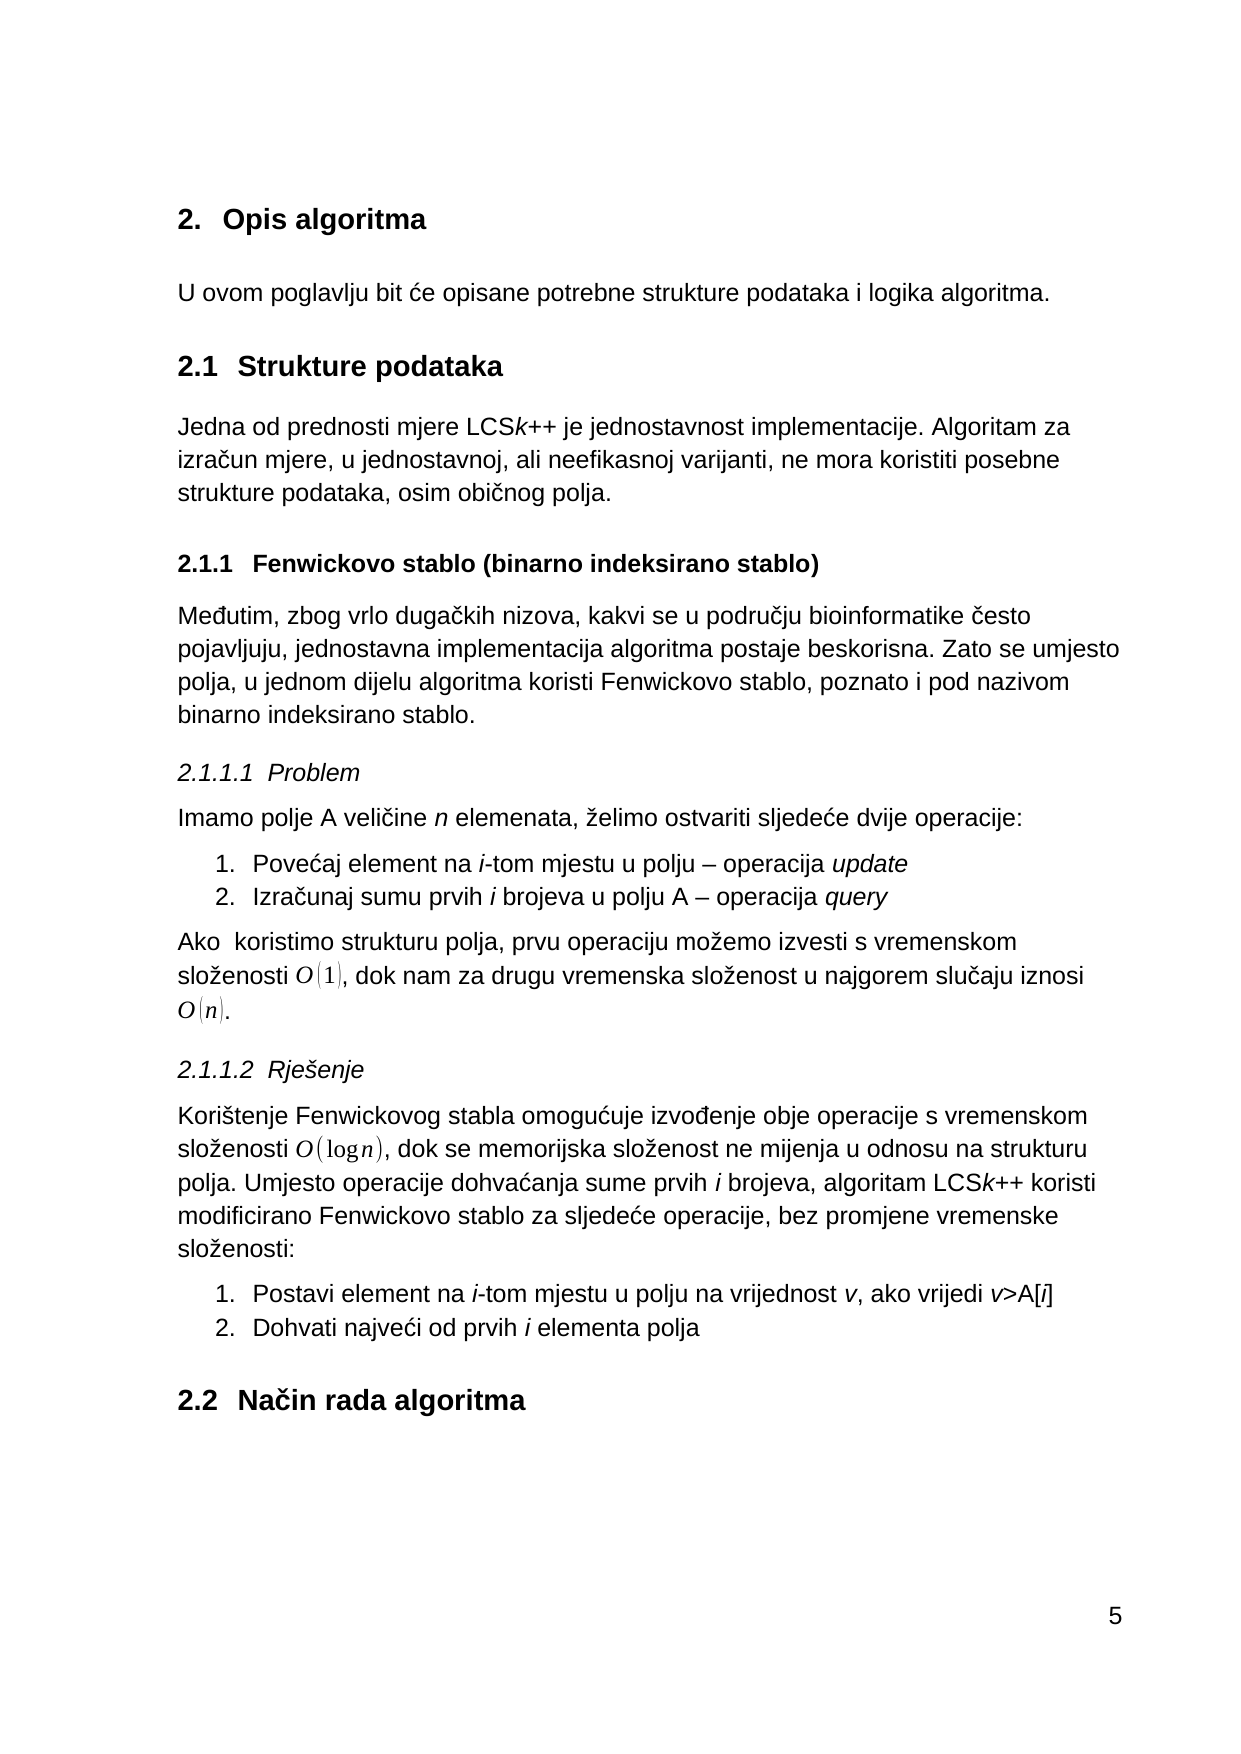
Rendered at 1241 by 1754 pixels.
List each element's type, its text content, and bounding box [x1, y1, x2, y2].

subtitle Rješenje [177, 1055, 1122, 1084]
text Ako koristimo strukturu polja, prvu operaciju možemo izvesti s vremenskom složenosti , dok nam za drugu vremenska složenost u najgorem slučaju iznosi . [177, 927, 1122, 1026]
text Korištenje Fenwickovog stabla omogućuje izvođenje obje operacije s vremenskom složenosti , dok se memorijska složenost ne mijenja u odnosu na strukturu polja. Umjesto operacije dohvaćanja sume prvih i brojeva, algoritam LCSk++ koristi modificirano Fenwickovo stablo za sljedeće operacije, bez promjene vremenske složenosti: [177, 1101, 1122, 1263]
text Jedna od prednosti mjere LCSk++ je jednostavnost implementacije. Algoritam za izračun mjere, u jednostavnoj, ali neefikasnoj varijanti, ne mora koristiti posebne strukture podataka, osim običnog polja. [177, 412, 1122, 507]
subtitle Opis algoritma [177, 202, 1122, 236]
subtitle Način rada algoritma [177, 1383, 1122, 1417]
text Imamo polje A veličine n elemenata, želimo ostvariti sljedeće dvije operacije: [177, 803, 1122, 832]
list Izračunaj sumu prvih i brojeva u polju A – operacija query [215, 882, 1122, 911]
list Povećaj element na i-tom mjestu u polju – operacija update [215, 849, 1122, 877]
text U ovom poglavlju bit će opisane potrebne strukture podataka i logika algoritma. [177, 278, 1122, 307]
subtitle Problem [177, 758, 1122, 786]
list Dohvati najveći od prvih i elementa polja [215, 1312, 1122, 1341]
subtitle Strukture podataka [177, 349, 1122, 382]
list Postavi element na i-tom mjestu u polju na vrijednost v, ako vrijedi v>A[i] [215, 1279, 1122, 1308]
text Međutim, zbog vrlo dugačkih nizova, kakvi se u području bioinformatike često pojavljuju, jednostavna implementacija algoritma postaje beskorisna. Zato se umjesto polja, u jednom dijelu algoritma koristi Fenwickovo stablo, poznato i pod nazivom binarno indeksirano stablo. [177, 601, 1122, 728]
subtitle Fenwickovo stablo (binarno indeksirano stablo) [177, 549, 1122, 578]
